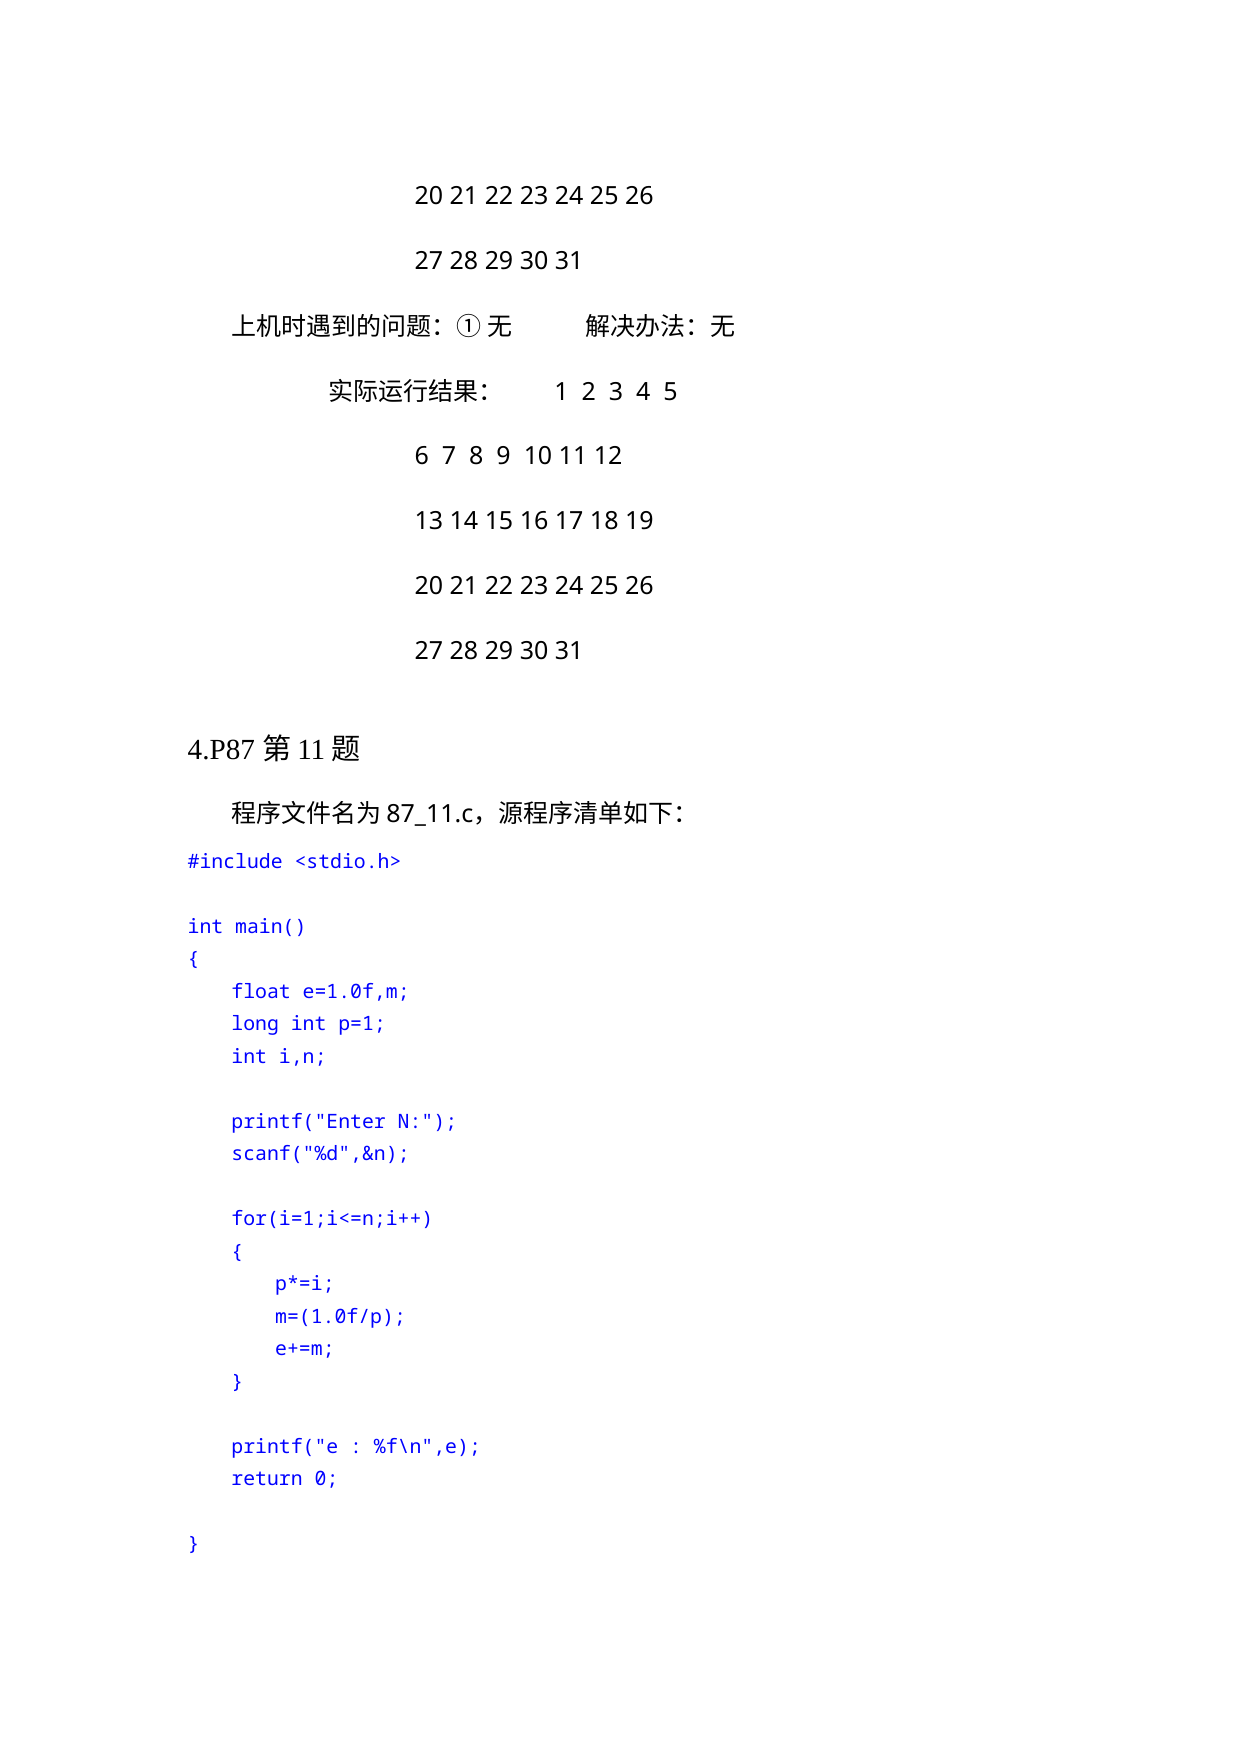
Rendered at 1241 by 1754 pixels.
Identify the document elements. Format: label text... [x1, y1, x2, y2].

text 6 7 8 9 10 11 12 [187, 422, 1053, 487]
text return 0; [187, 1462, 1053, 1494]
text long int p=1; [187, 1007, 1053, 1039]
text { [187, 1234, 1053, 1267]
text 20 21 22 23 24 25 26 [187, 552, 1053, 617]
text 4.P87 第11题 [187, 714, 1053, 779]
text 实际运行结果： 1 2 3 4 5 [187, 357, 1053, 422]
text int main() [187, 909, 1053, 942]
text float e=1.0f,m; [187, 974, 1053, 1007]
text #include <stdio.h> [187, 844, 1053, 877]
text { [187, 942, 1053, 974]
text m=(1.0f/p); [187, 1299, 1053, 1332]
text int i,n; [187, 1039, 1053, 1072]
text 27 28 29 30 31 [187, 227, 1053, 292]
text } [187, 1527, 1053, 1559]
text 上机时遇到的问题：① 无 解决办法：无 [187, 292, 1053, 357]
text 程序文件名为87_11.c，源程序清单如下： [187, 779, 1053, 844]
text printf("e : %f\n",e); [187, 1429, 1053, 1462]
text 20 21 22 23 24 25 26 [187, 162, 1053, 227]
text p*=i; [187, 1267, 1053, 1299]
text 27 28 29 30 31 [187, 617, 1053, 682]
text } [187, 1364, 1053, 1397]
text scanf("%d",&n); [187, 1137, 1053, 1169]
text printf("Enter N:"); [187, 1104, 1053, 1137]
text for(i=1;i<=n;i++) [187, 1202, 1053, 1234]
text 13 14 15 16 17 18 19 [187, 487, 1053, 552]
text e+=m; [187, 1332, 1053, 1364]
